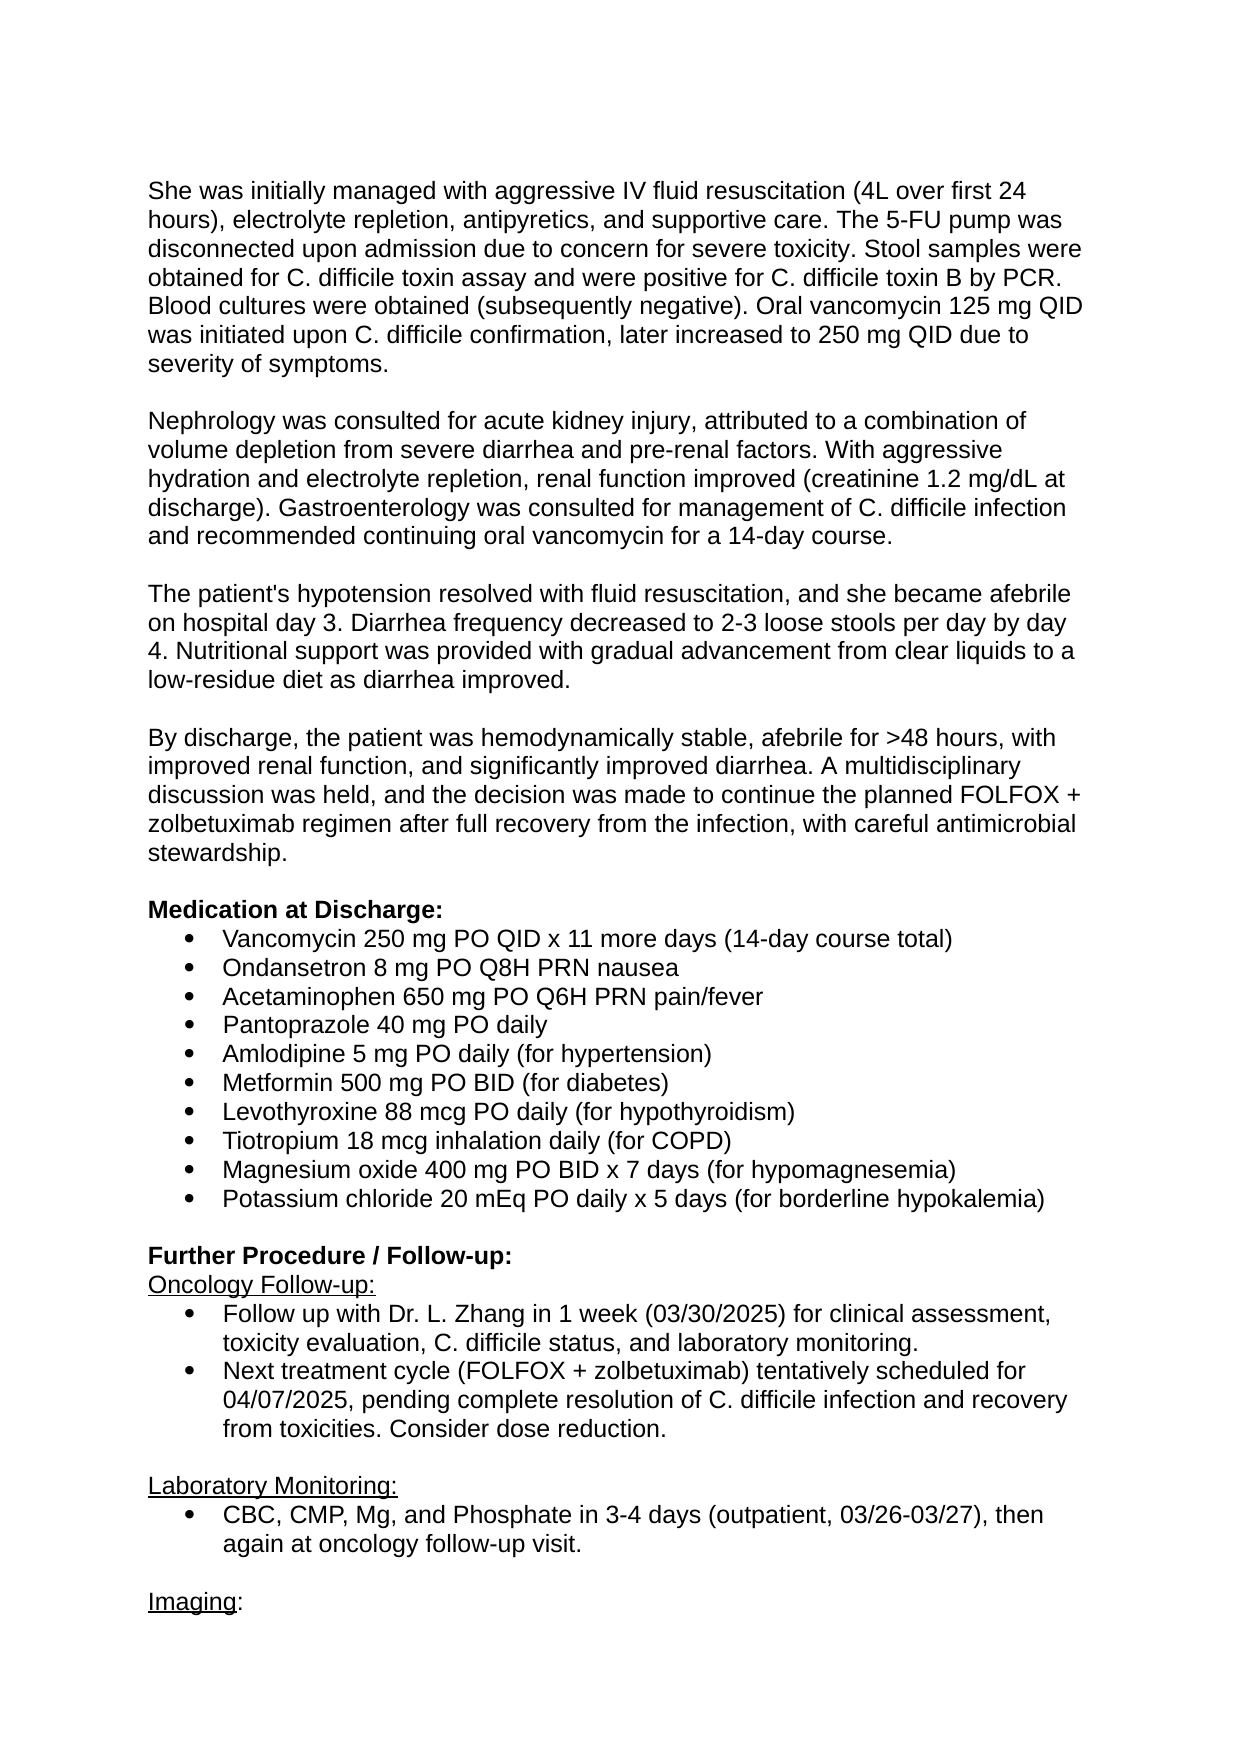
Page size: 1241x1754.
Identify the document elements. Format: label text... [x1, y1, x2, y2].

text Nephrology was consulted for acute kidney injury, attributed to a combination of volume depletion from severe diarrhea and pre-renal factors. With aggressive hydration and electrolyte repletion, renal function improved (creatinine 1.2 mg/dL at discharge). Gastroenterology was consulted for management of C. difficile infection and recommended continuing oral vancomycin for a 14-day course. [148, 406, 1093, 550]
text By discharge, the patient was hemodynamically stable, afebrile for >48 hours, with improved renal function, and significantly improved diarrhea. A multidisciplinary discussion was held, and the decision was made to continue the planned FOLFOX + zolbetuximab regimen after full recovery from the infection, with careful antimicrobial stewardship. [148, 723, 1093, 866]
list Ondansetron 8 mg PO Q8H PRN nausea [185, 953, 1093, 982]
list Acetaminophen 650 mg PO Q6H PRN pain/fever [185, 982, 1093, 1010]
text She was initially managed with aggressive IV fluid resuscitation (4L over first 24 hours), electrolyte repletion, antipyretics, and supportive care. The 5-FU pump was disconnected upon admission due to concern for severe toxicity. Stool samples were obtained for C. difficile toxin assay and were positive for C. difficile toxin B by PCR. Blood cultures were obtained (subsequently negative). Oral vancomycin 125 mg QID was initiated upon C. difficile confirmation, later increased to 250 mg QID due to severity of symptoms. [148, 176, 1093, 378]
list CBC, CMP, Mg, and Phosphate in 3-4 days (outpatient, 03/26-03/27), then again at oncology follow-up visit. [185, 1500, 1093, 1558]
list Pantoprazole 40 mg PO daily [185, 1010, 1093, 1039]
list Tiotropium 18 mcg inhalation daily (for COPD) [185, 1126, 1093, 1155]
text The patient's hypotension resolved with fluid resuscitation, and she became afebrile on hospital day 3. Diarrhea frequency decreased to 2-3 loose stools per day by day 4. Nutritional support was provided with gradual advancement from clear liquids to a low-residue diet as diarrhea improved. [148, 579, 1093, 694]
list Vancomycin 250 mg PO QID x 11 more days (14-day course total) [185, 924, 1093, 953]
list Metformin 500 mg PO BID (for diabetes) [185, 1068, 1093, 1097]
list Magnesium oxide 400 mg PO BID x 7 days (for hypomagnesemia) [185, 1155, 1093, 1183]
list Levothyroxine 88 mcg PO daily (for hypothyroidism) [185, 1097, 1093, 1126]
text Oncology Follow-up: [148, 1270, 1093, 1299]
text Medication at Discharge: [148, 895, 1093, 924]
text Imaging: [148, 1586, 1093, 1615]
text Laboratory Monitoring: [148, 1471, 1093, 1500]
list Potassium chloride 20 mEq PO daily x 5 days (for borderline hypokalemia) [185, 1183, 1093, 1212]
text Further Procedure / Follow-up: [148, 1241, 1093, 1270]
list Follow up with Dr. L. Zhang in 1 week (03/30/2025) for clinical assessment, toxicity evaluation, C. difficile status, and laboratory monitoring. [185, 1299, 1093, 1356]
list Amlodipine 5 mg PO daily (for hypertension) [185, 1039, 1093, 1068]
list Next treatment cycle (FOLFOX + zolbetuximab) tentatively scheduled for 04/07/2025, pending complete resolution of C. difficile infection and recovery from toxicities. Consider dose reduction. [185, 1356, 1093, 1443]
